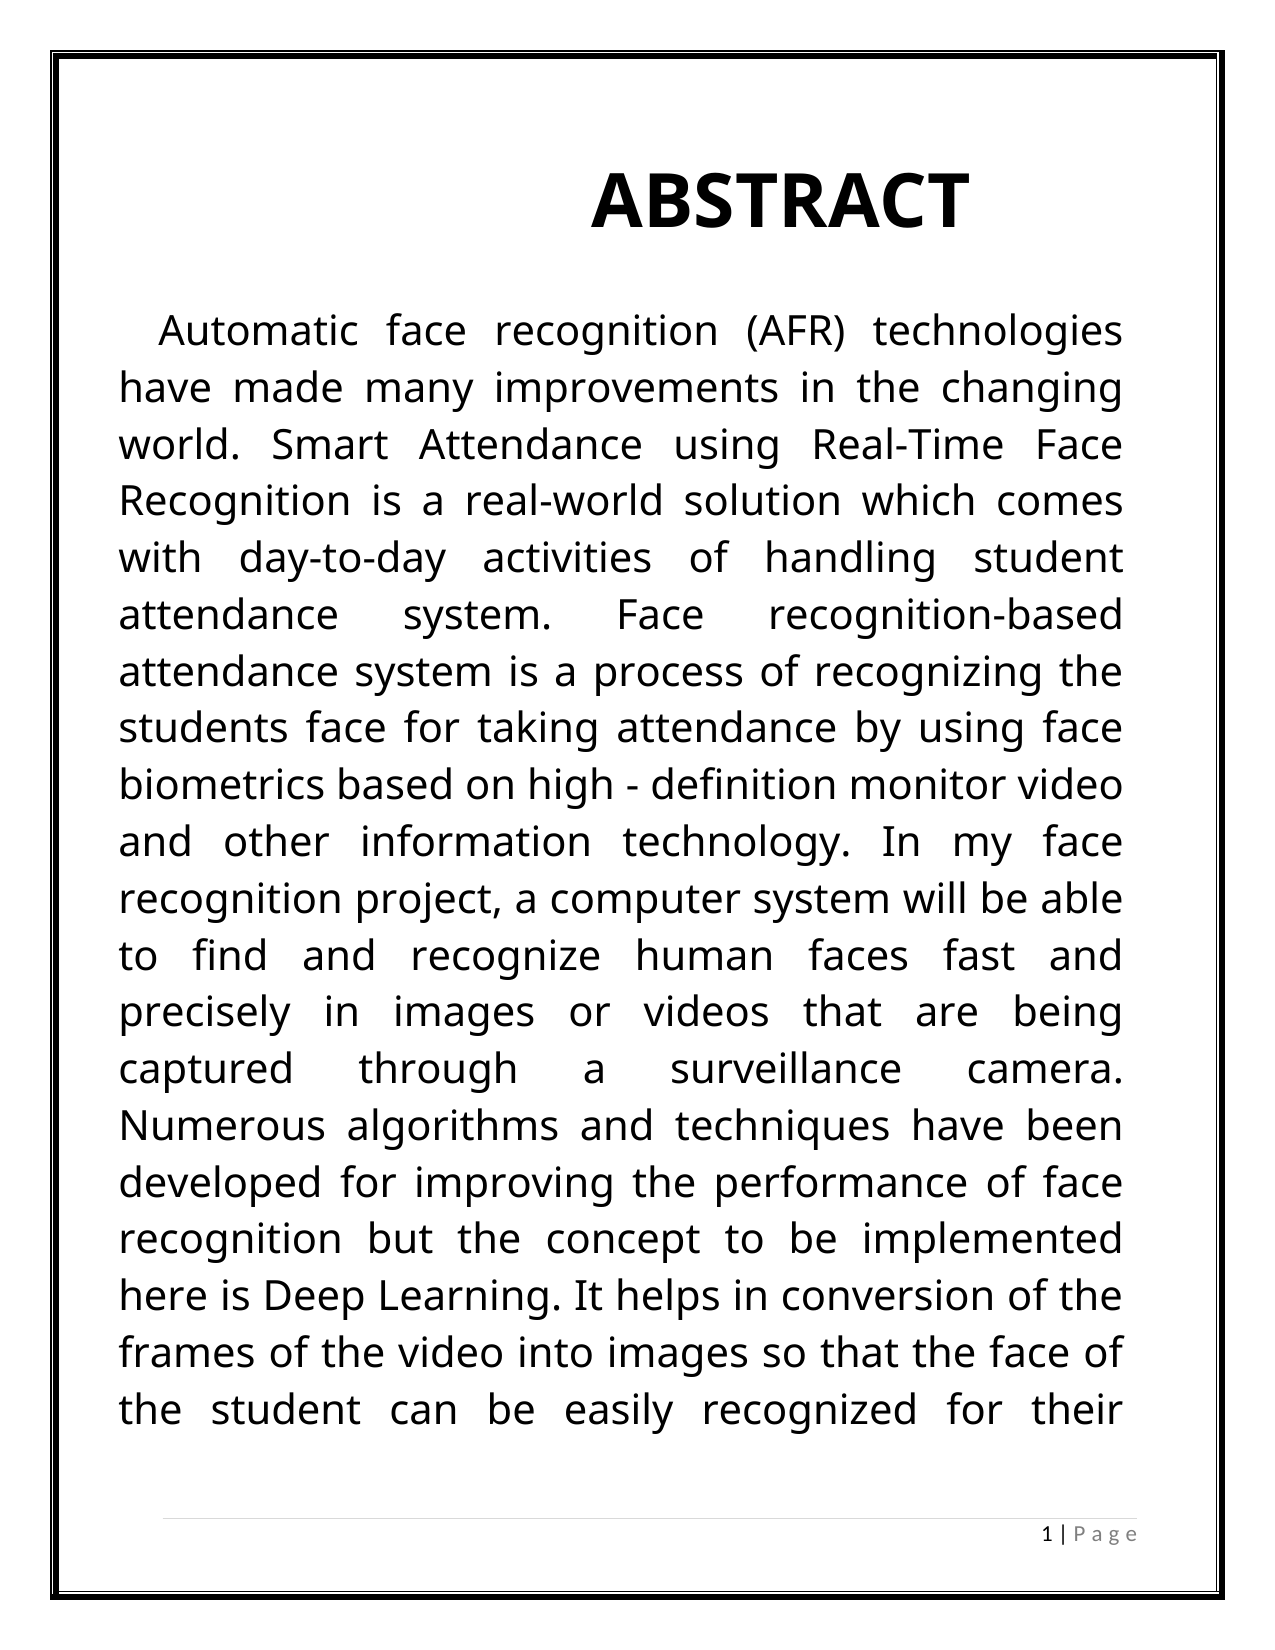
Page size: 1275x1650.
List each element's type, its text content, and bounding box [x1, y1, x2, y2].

text ABSTRACT [162, 148, 1124, 250]
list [103, 301, 1124, 1436]
